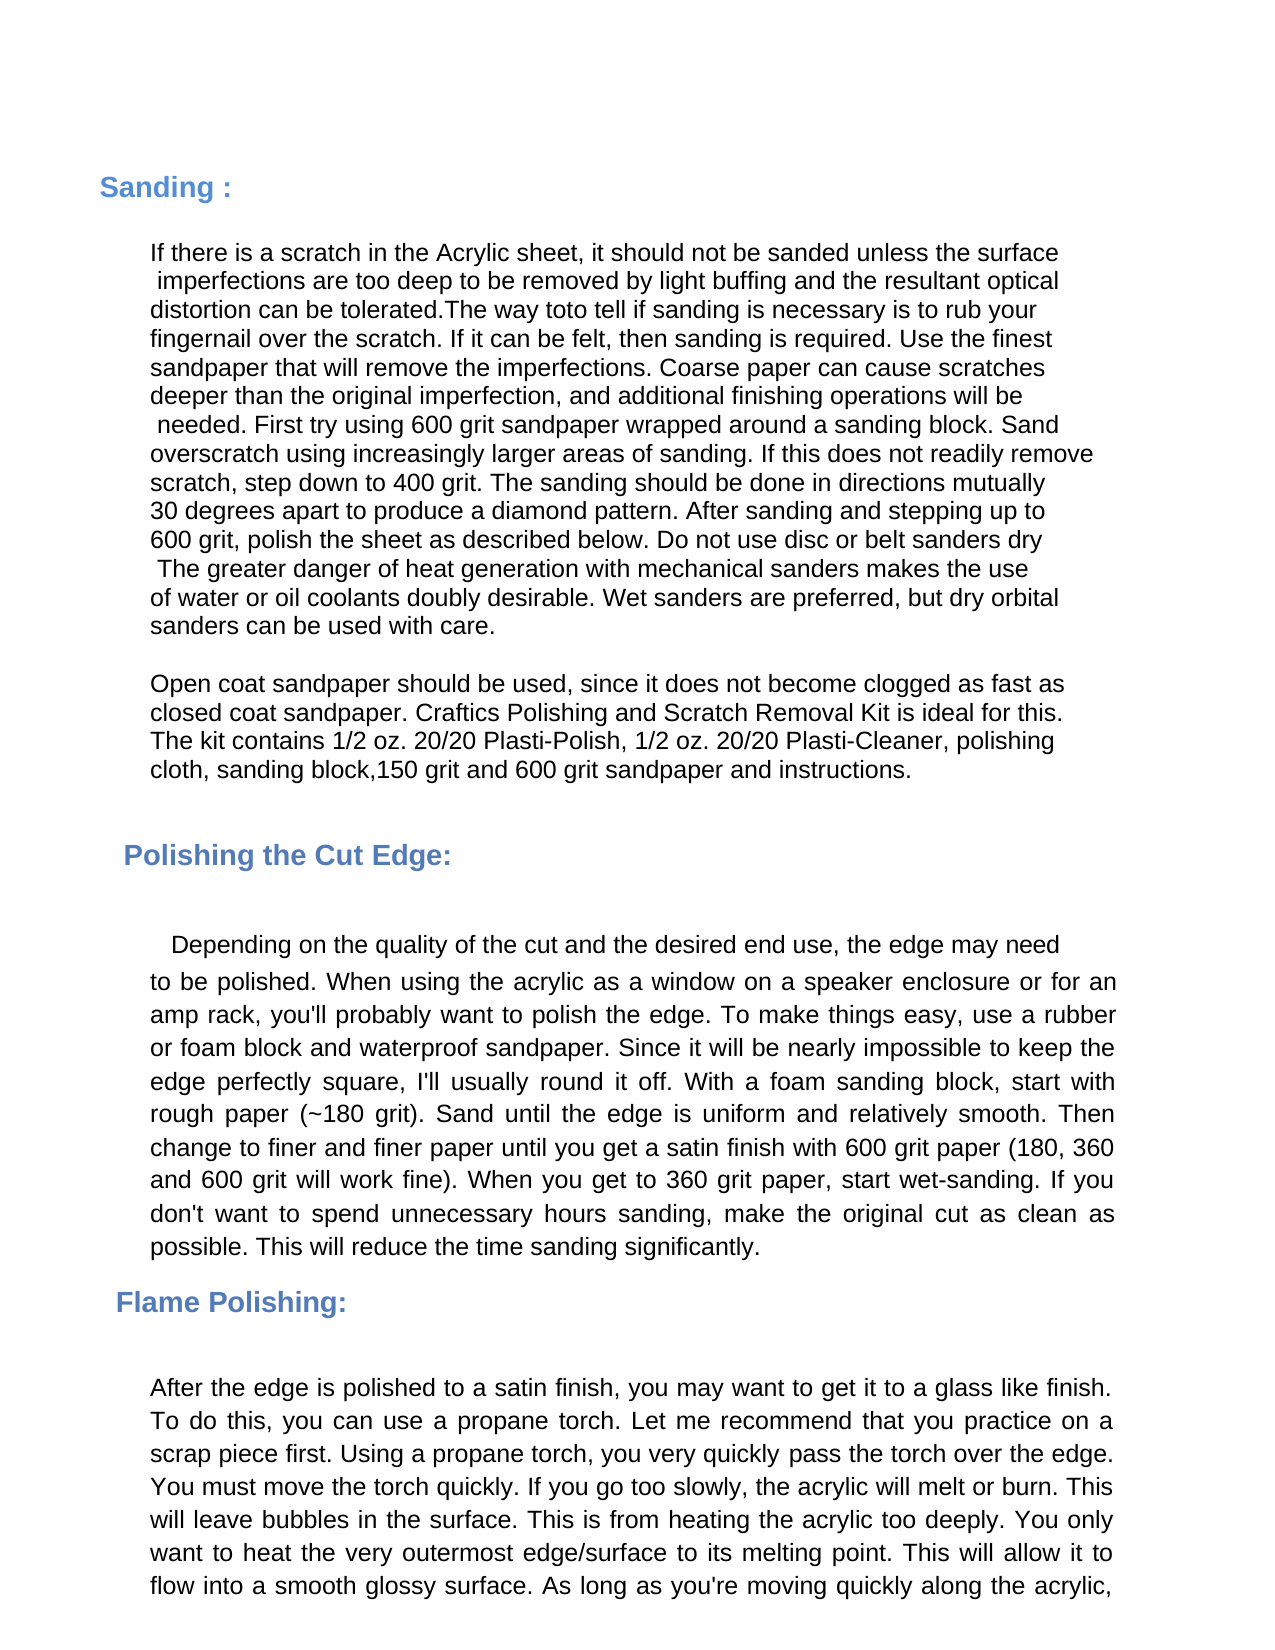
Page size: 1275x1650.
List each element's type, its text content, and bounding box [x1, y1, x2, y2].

text The greater danger of heat generation with mechanical sanders makes the use [150, 554, 1275, 582]
text sandpaper that will remove the imperfections. Coarse paper can cause scratches [150, 352, 1275, 381]
text cloth, sanding block,150 grit and 600 grit sandpaper and instructions. [150, 755, 1275, 784]
text sanders can be used with care. [150, 611, 1275, 640]
text needed. First try using 600 grit sandpaper wrapped around a sanding block. Sand [150, 410, 1275, 439]
text Flame Polishing: [75, 1285, 1275, 1319]
text Depending on the quality of the cut and the desired end use, the edge may need [150, 931, 1275, 959]
text imperfections are too deep to be removed by light buffing and the resultant optical [150, 266, 1275, 295]
text Polishing the Cut Edge: [75, 838, 1275, 872]
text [150, 1373, 1115, 1600]
text distortion can be tolerated.The way toto tell if sanding is necessary is to rub your [150, 295, 1275, 324]
text to be polished. When using the acrylic as a window on a speaker enclosure or for an amp rack, you'll probably want to polish the edge. To make things easy, use a rubber or foam block and waterproof sandpaper. Since it will be nearly impossible to keep the edge perfectly square, I'll usually round it off. With a foam sanding block, start with rough paper (~180 grit). Sand until the edge is uniform and relatively smooth. Then change to finer and finer paper until you get a satin finish with 600 grit paper (180, 360 and 600 grit will work fine). When you get to 360 grit paper, start wet-sanding. If you don't want to spend unnecessary hours sanding, make the original cut as clean as possible. This will reduce the time sanding significantly. [150, 967, 1117, 1260]
text Sanding : [75, 170, 1275, 204]
text deeper than the original imperfection, and additional finishing operations will be [150, 381, 1275, 410]
text overscratch using increasingly larger areas of sanding. If this does not readily remove [150, 439, 1275, 467]
text The kit contains 1/2 oz. 20/20 Plasti-Polish, 1/2 oz. 20/20 Plasti-Cleaner, polishing [150, 726, 1275, 755]
text If there is a scratch in the Acrylic sheet, it should not be sanded unless the surface [150, 237, 1275, 266]
text Open coat sandpaper should be used, since it does not become clogged as fast as [150, 669, 1275, 697]
text fingernail over the scratch. If it can be felt, then sanding is required. Use the finest [150, 324, 1275, 352]
text closed coat sandpaper. Craftics Polishing and Scratch Removal Kit is ideal for this. [150, 697, 1275, 726]
text 30 degrees apart to produce a diamond pattern. After sanding and stepping up to [150, 496, 1275, 525]
text scratch, step down to 400 grit. The sanding should be done in directions mutually [150, 467, 1275, 496]
text 600 grit, polish the sheet as described below. Do not use disc or belt sanders dry [150, 525, 1275, 554]
text of water or oil coolants doubly desirable. Wet sanders are preferred, but dry orbital [150, 582, 1275, 611]
